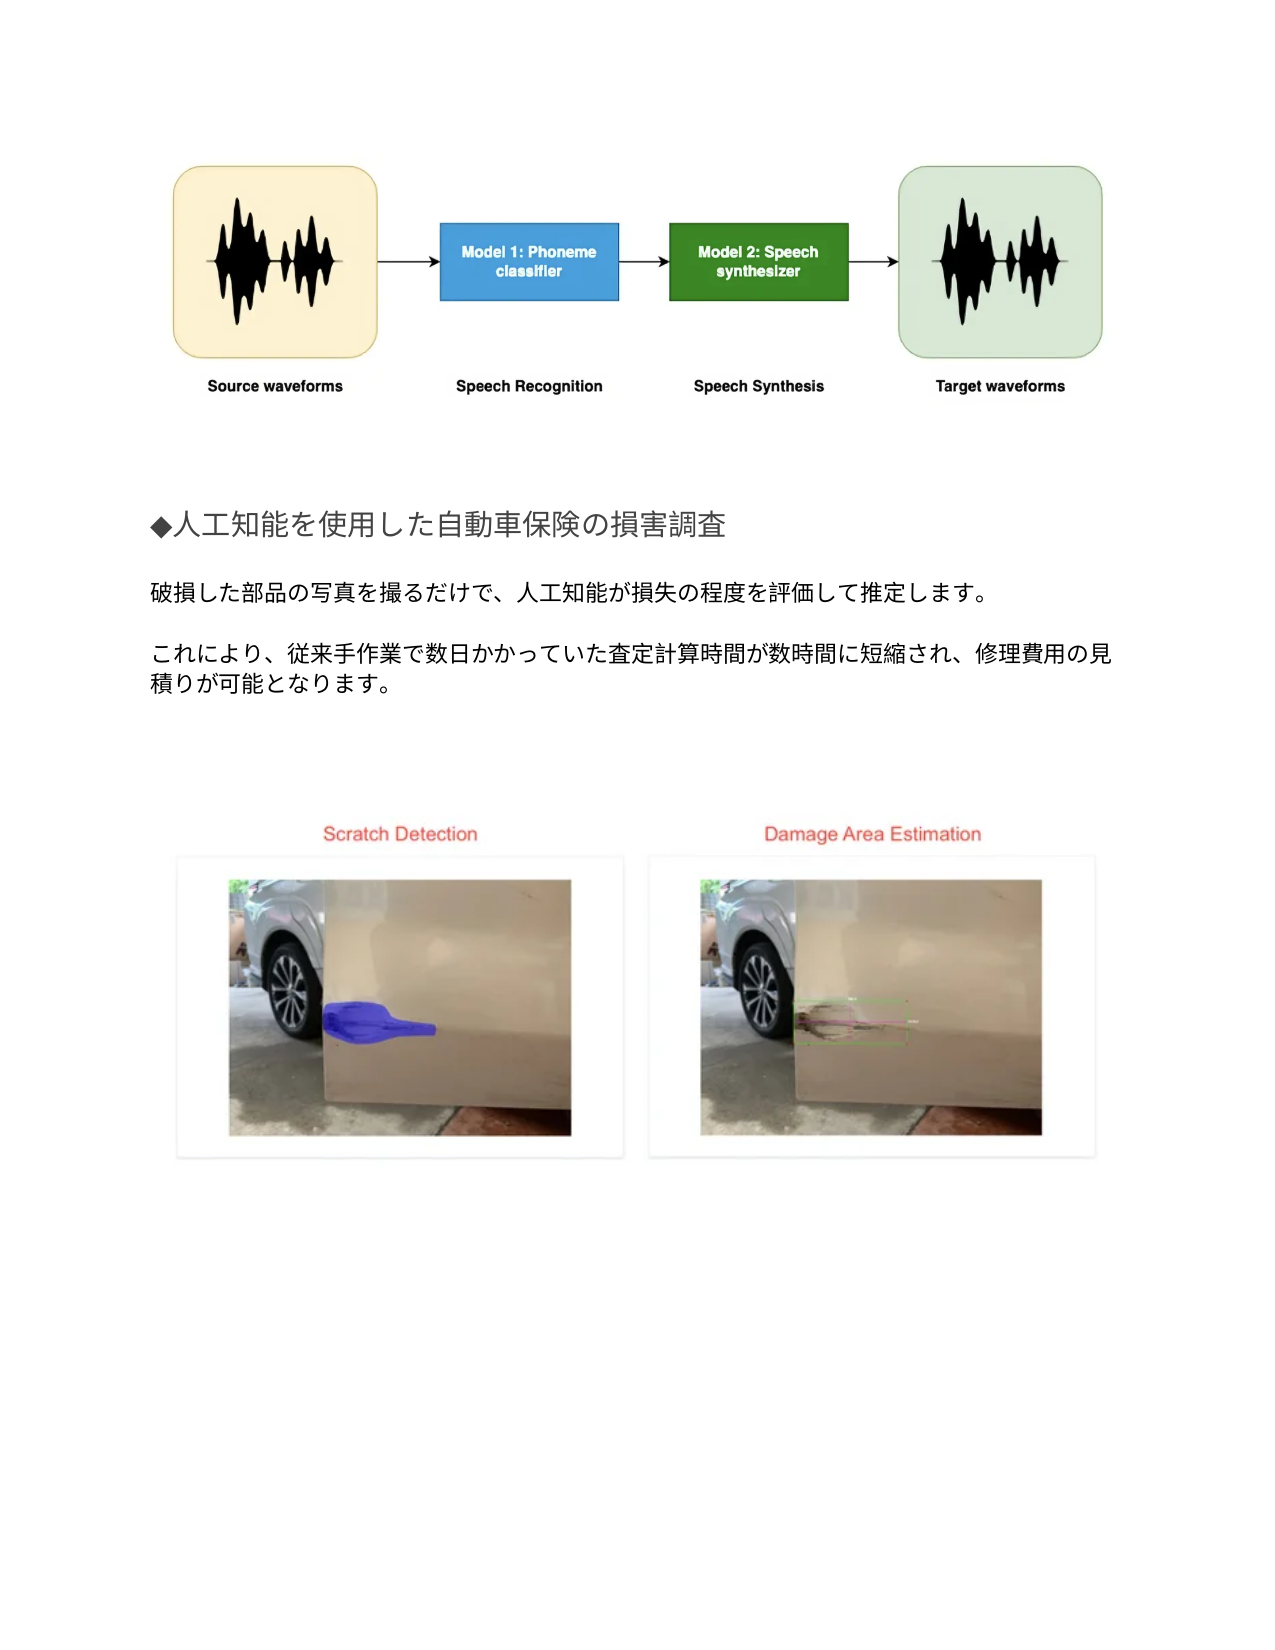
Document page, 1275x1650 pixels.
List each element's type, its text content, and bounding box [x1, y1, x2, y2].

text これにより、従来手作業で数日かかっていた査定計算時間が数時間に短縮され、修理費用の見積りが可能となります。 [150, 641, 1125, 697]
text 破損した部品の写真を撮るだけで、人工知能が損失の程度を評価して推定します。 [150, 580, 1125, 606]
subtitle ◆人工知能を使用した自動車保険の損害調査 [150, 508, 1125, 542]
picture [150, 150, 1125, 411]
picture [150, 731, 1125, 1279]
